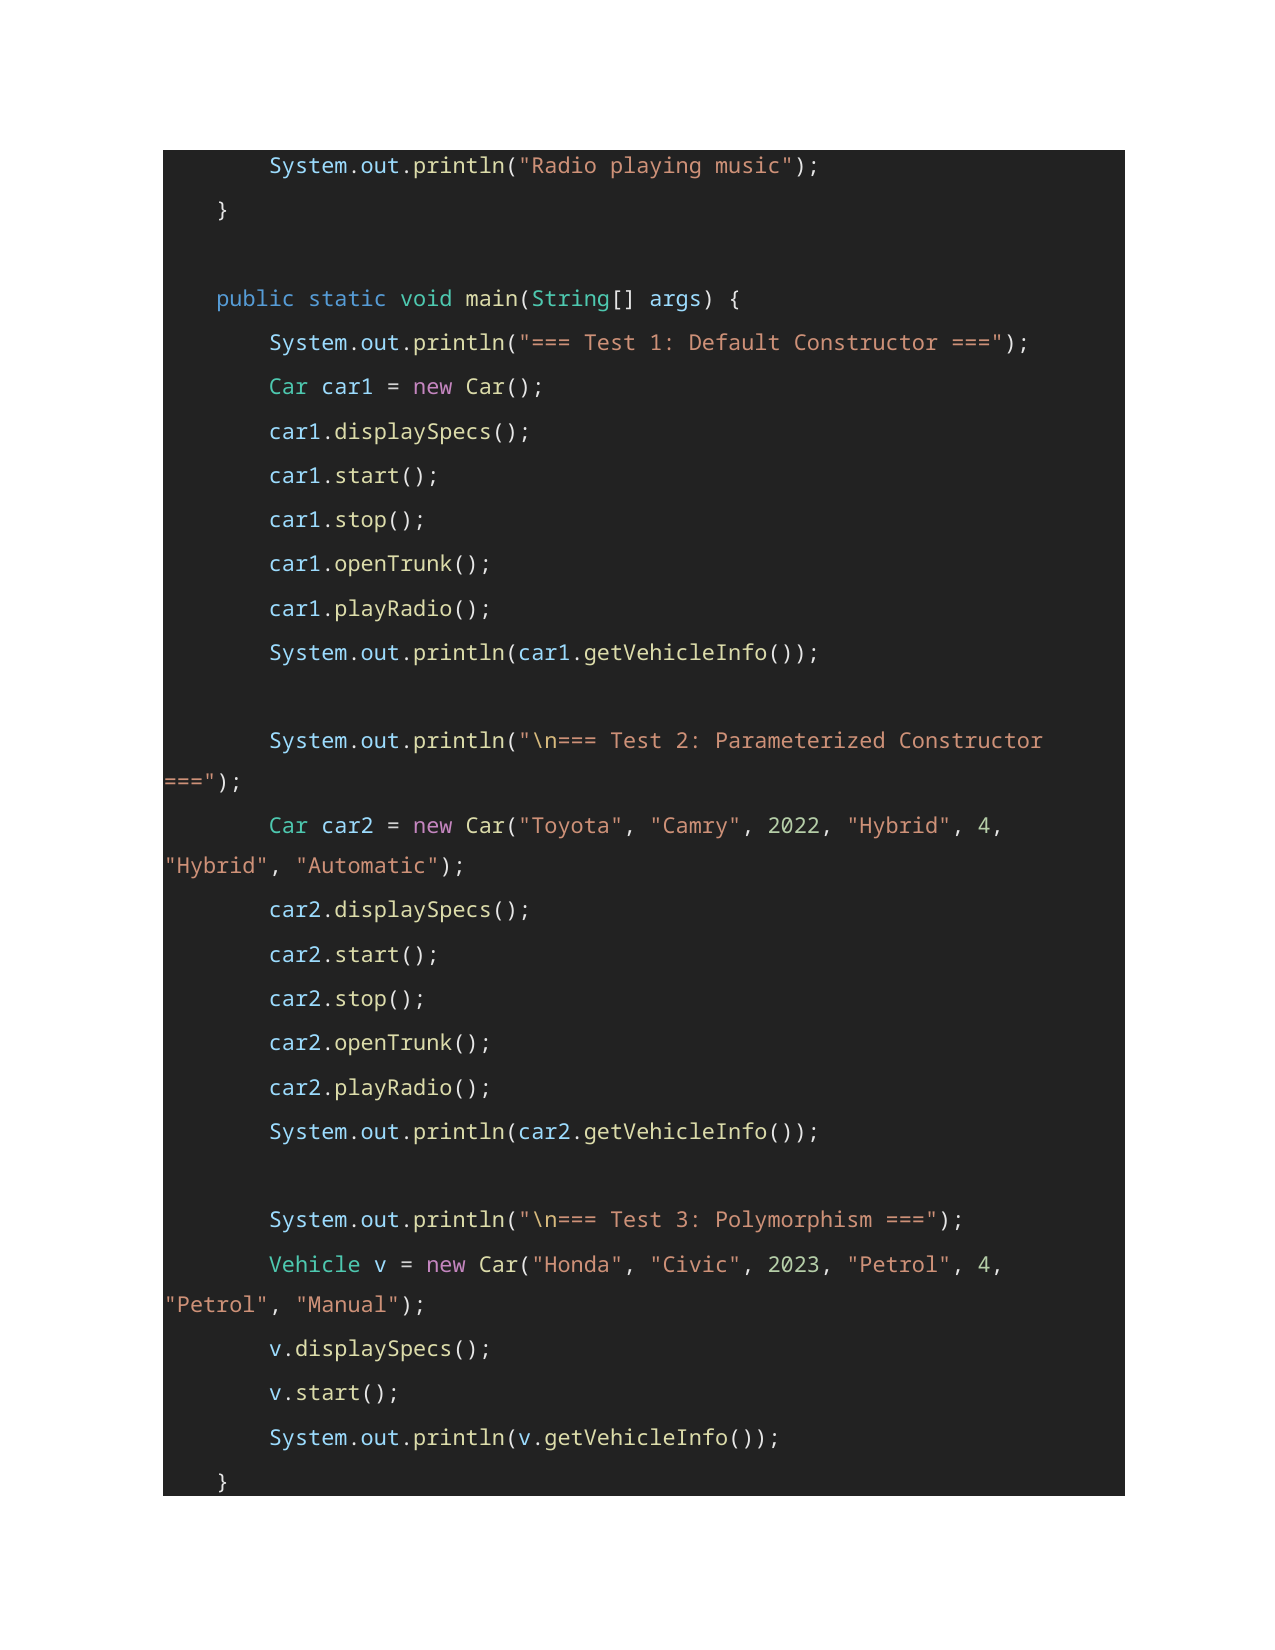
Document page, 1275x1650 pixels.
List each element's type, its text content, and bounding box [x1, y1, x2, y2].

text Car car1 = new Car(); [163, 371, 1125, 401]
text System.out.println("\n=== Test 3: Polymorphism ==="); [163, 1204, 1125, 1234]
text System.out.println("Radio playing music"); [163, 150, 1125, 180]
text Car car2 = new Car("Toyota", "Camry", 2022, "Hybrid", 4, "Hybrid", "Automatic"); [163, 810, 1125, 880]
text car2.stop(); [163, 983, 1125, 1013]
text car2.playRadio(); [163, 1072, 1125, 1101]
text public static void main(String[] args) { [163, 283, 1125, 313]
text car1.openTrunk(); [163, 548, 1125, 578]
text car2.start(); [163, 939, 1125, 968]
text car1.displaySpecs(); [163, 416, 1125, 445]
text v.start(); [163, 1377, 1125, 1407]
text } [163, 194, 1125, 224]
text car1.start(); [163, 460, 1125, 490]
text car1.playRadio(); [163, 593, 1125, 622]
text System.out.println("=== Test 1: Default Constructor ==="); [163, 327, 1125, 357]
text car1.stop(); [163, 504, 1125, 534]
text v.displaySpecs(); [163, 1333, 1125, 1363]
text car2.displaySpecs(); [163, 894, 1125, 924]
text Vehicle v = new Car("Honda", "Civic", 2023, "Petrol", 4, "Petrol", "Manual"); [163, 1249, 1125, 1319]
text car2.openTrunk(); [163, 1027, 1125, 1057]
text } [163, 1466, 1125, 1496]
text System.out.println(v.getVehicleInfo()); [163, 1422, 1125, 1451]
text System.out.println("\n=== Test 2: Parameterized Constructor ==="); [163, 726, 1125, 796]
text System.out.println(car2.getVehicleInfo()); [163, 1116, 1125, 1146]
text System.out.println(car1.getVehicleInfo()); [163, 637, 1125, 667]
